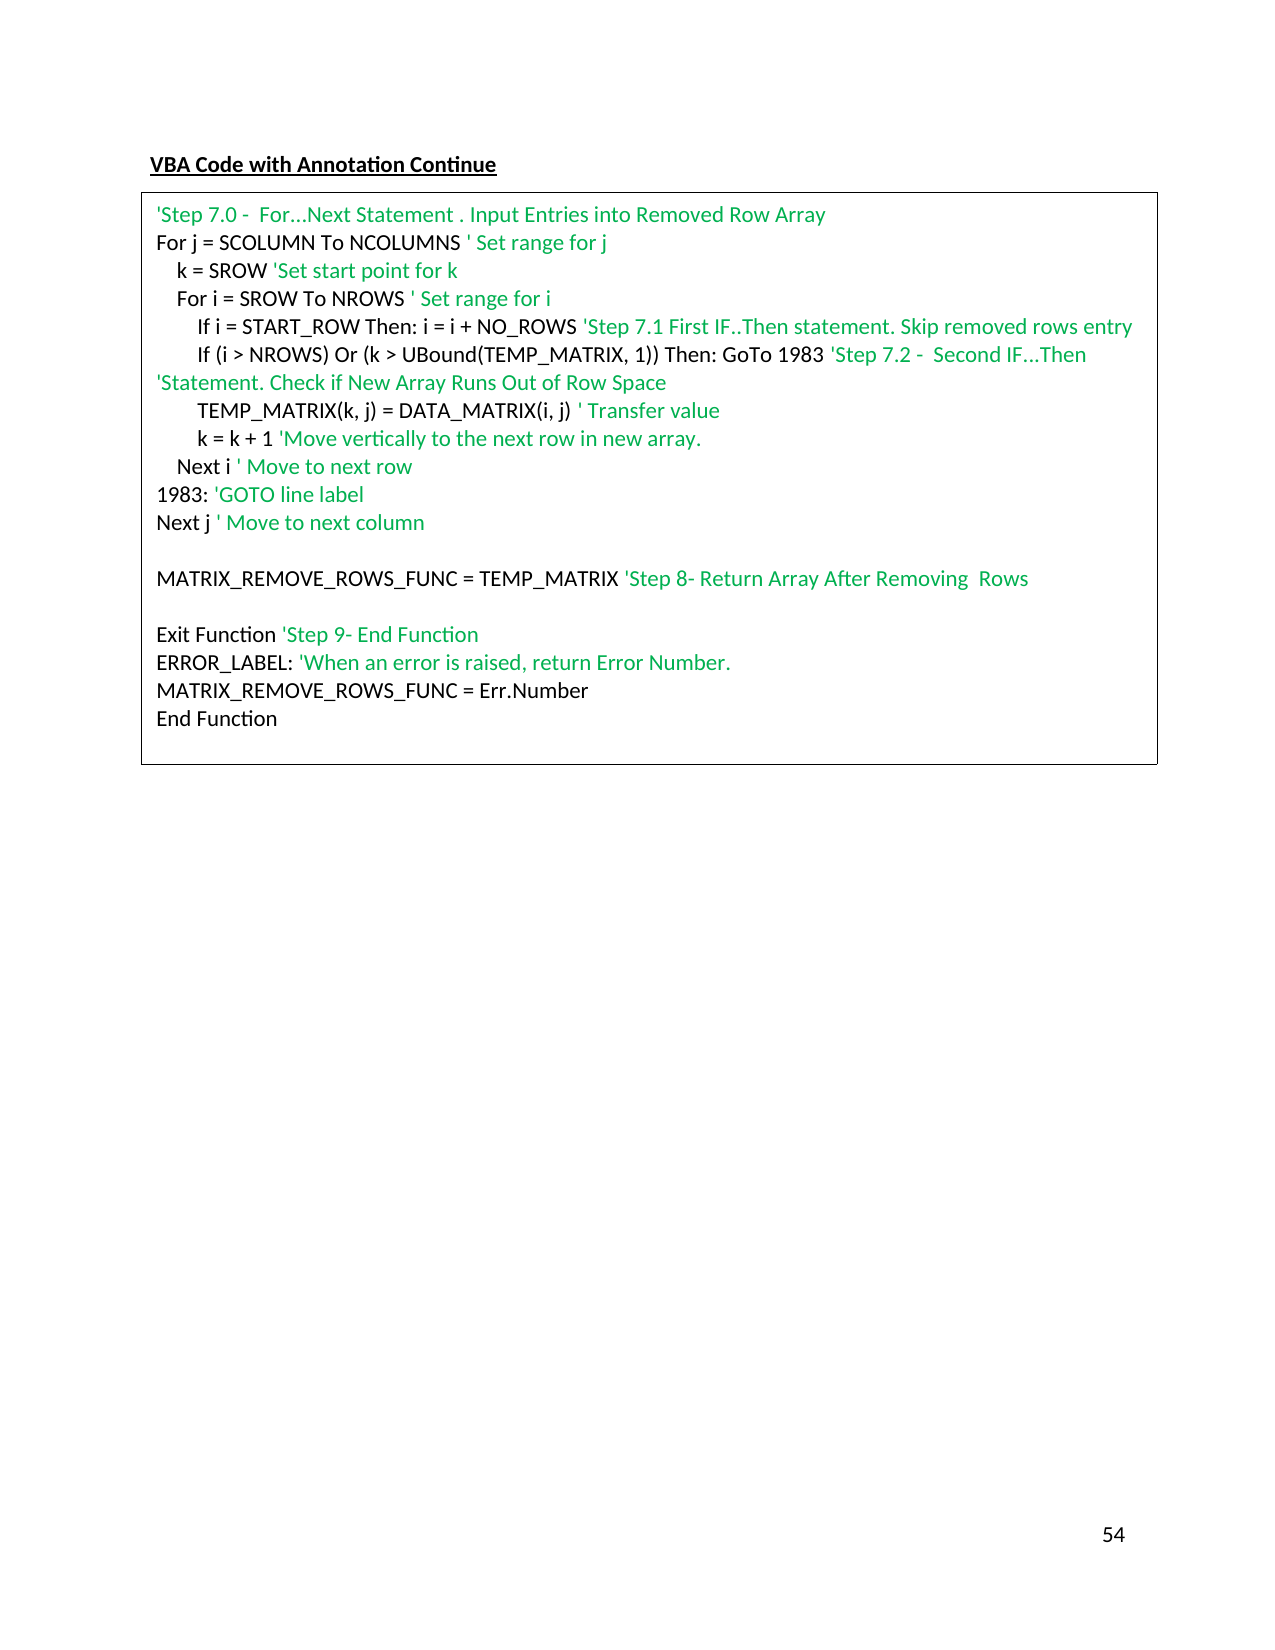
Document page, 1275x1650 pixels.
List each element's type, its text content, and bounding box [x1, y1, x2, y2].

text VBA Code with Annotation Continue [150, 150, 1125, 178]
